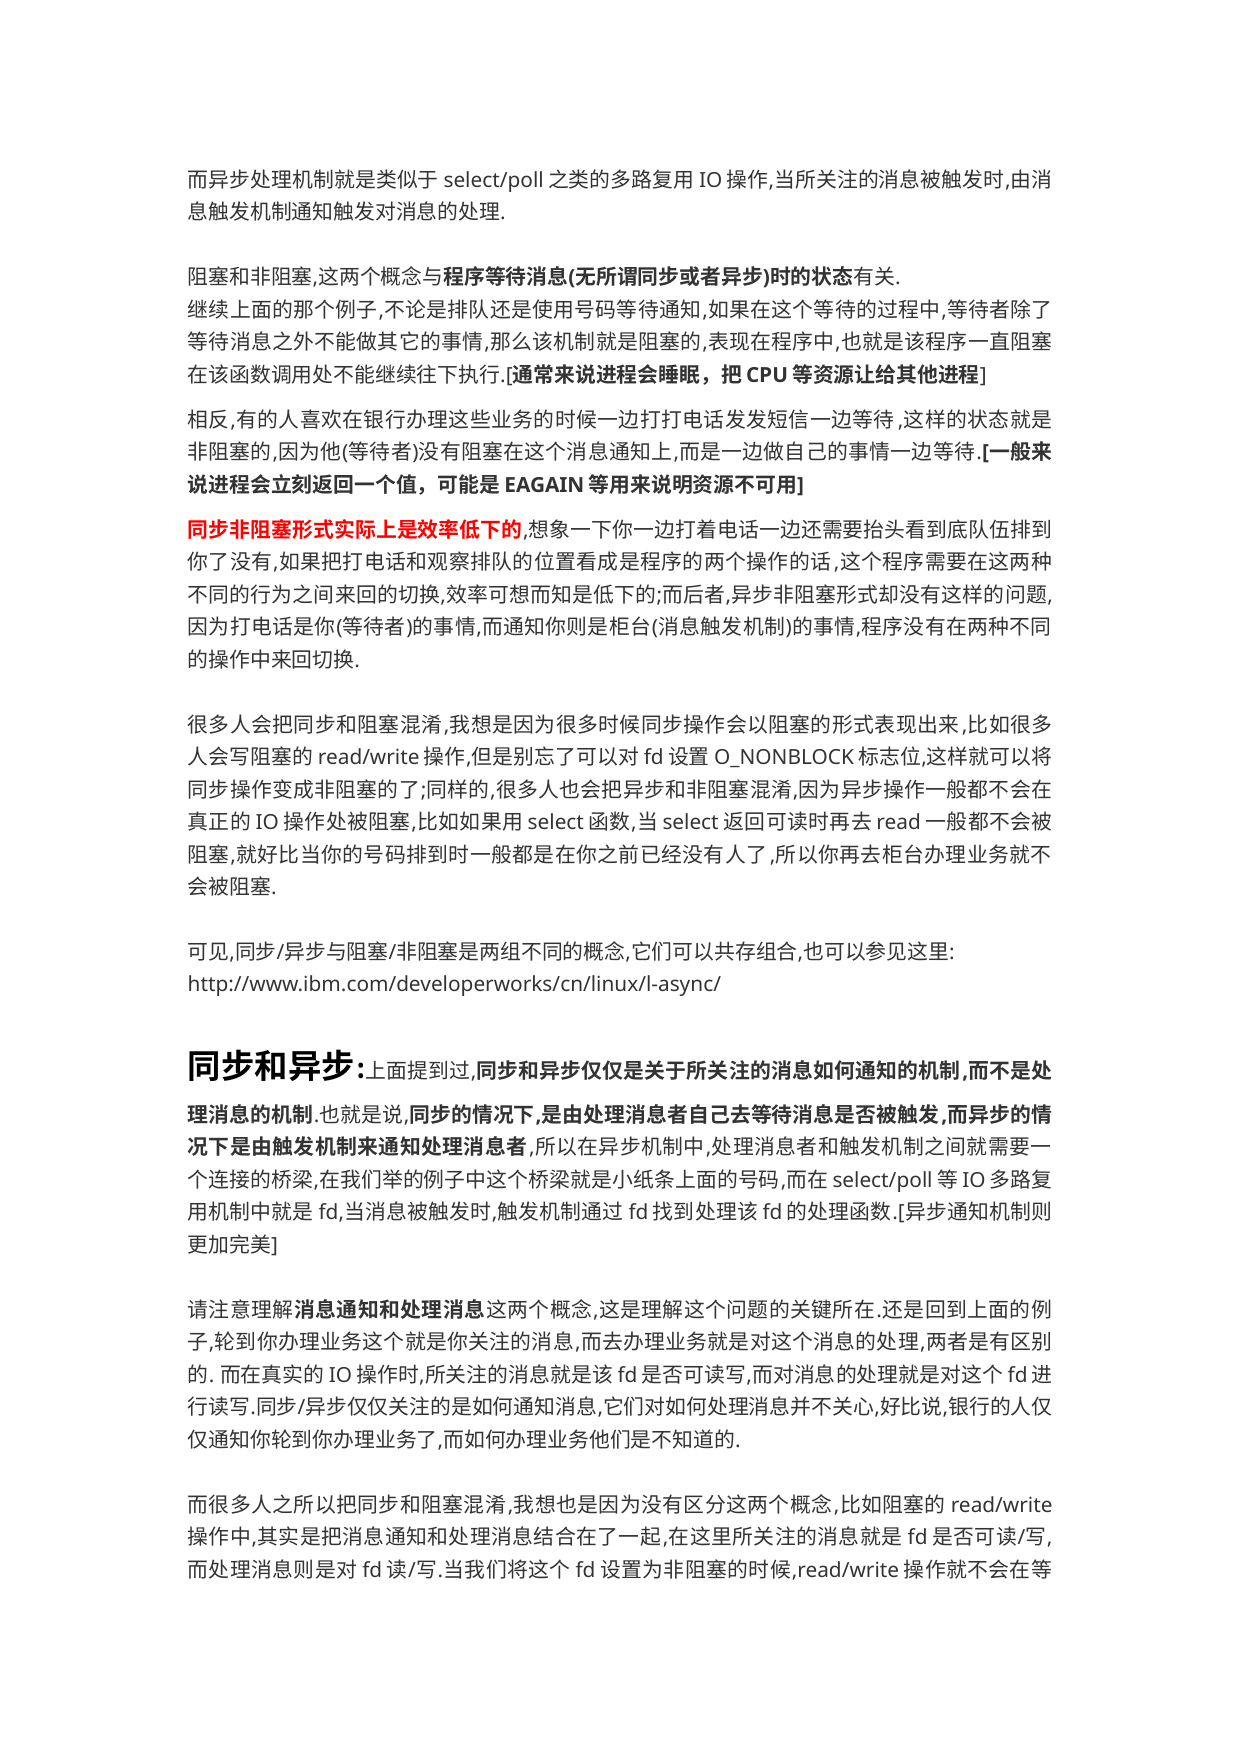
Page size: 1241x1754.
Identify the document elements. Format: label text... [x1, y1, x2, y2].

text 而异步处理机制就是类似于select/poll之类的多路复用IO操作,当所关注的消息被触发时,由消息触发机制通知触发对消息的处理. 阻塞和非阻塞,这两个概念与程序等待消息(无所谓同步或者异步)时的状态有关. 继续上面的那个例子,不论是排队还是使用号码等待通知,如果在这个等待的过程中,等待者除了等待消息之外不能做其它的事情,那么该机制就是阻塞的,表现在程序中,也就是该程序一直阻塞在该函数调用处不能继续往下执行.[通常来说进程会睡眠，把CPU等资源让给其他进程] [187, 162, 1053, 389]
text 相反,有的人喜欢在银行办理这些业务的时候一边打打电话发发短信一边等待,这样的状态就是非阻塞的,因为他(等待者)没有阻塞在这个消息通知上,而是一边做自己的事情一边等待.[一般来说进程会立刻返回一个值，可能是EAGAIN等用来说明资源不可用] [187, 402, 1053, 499]
